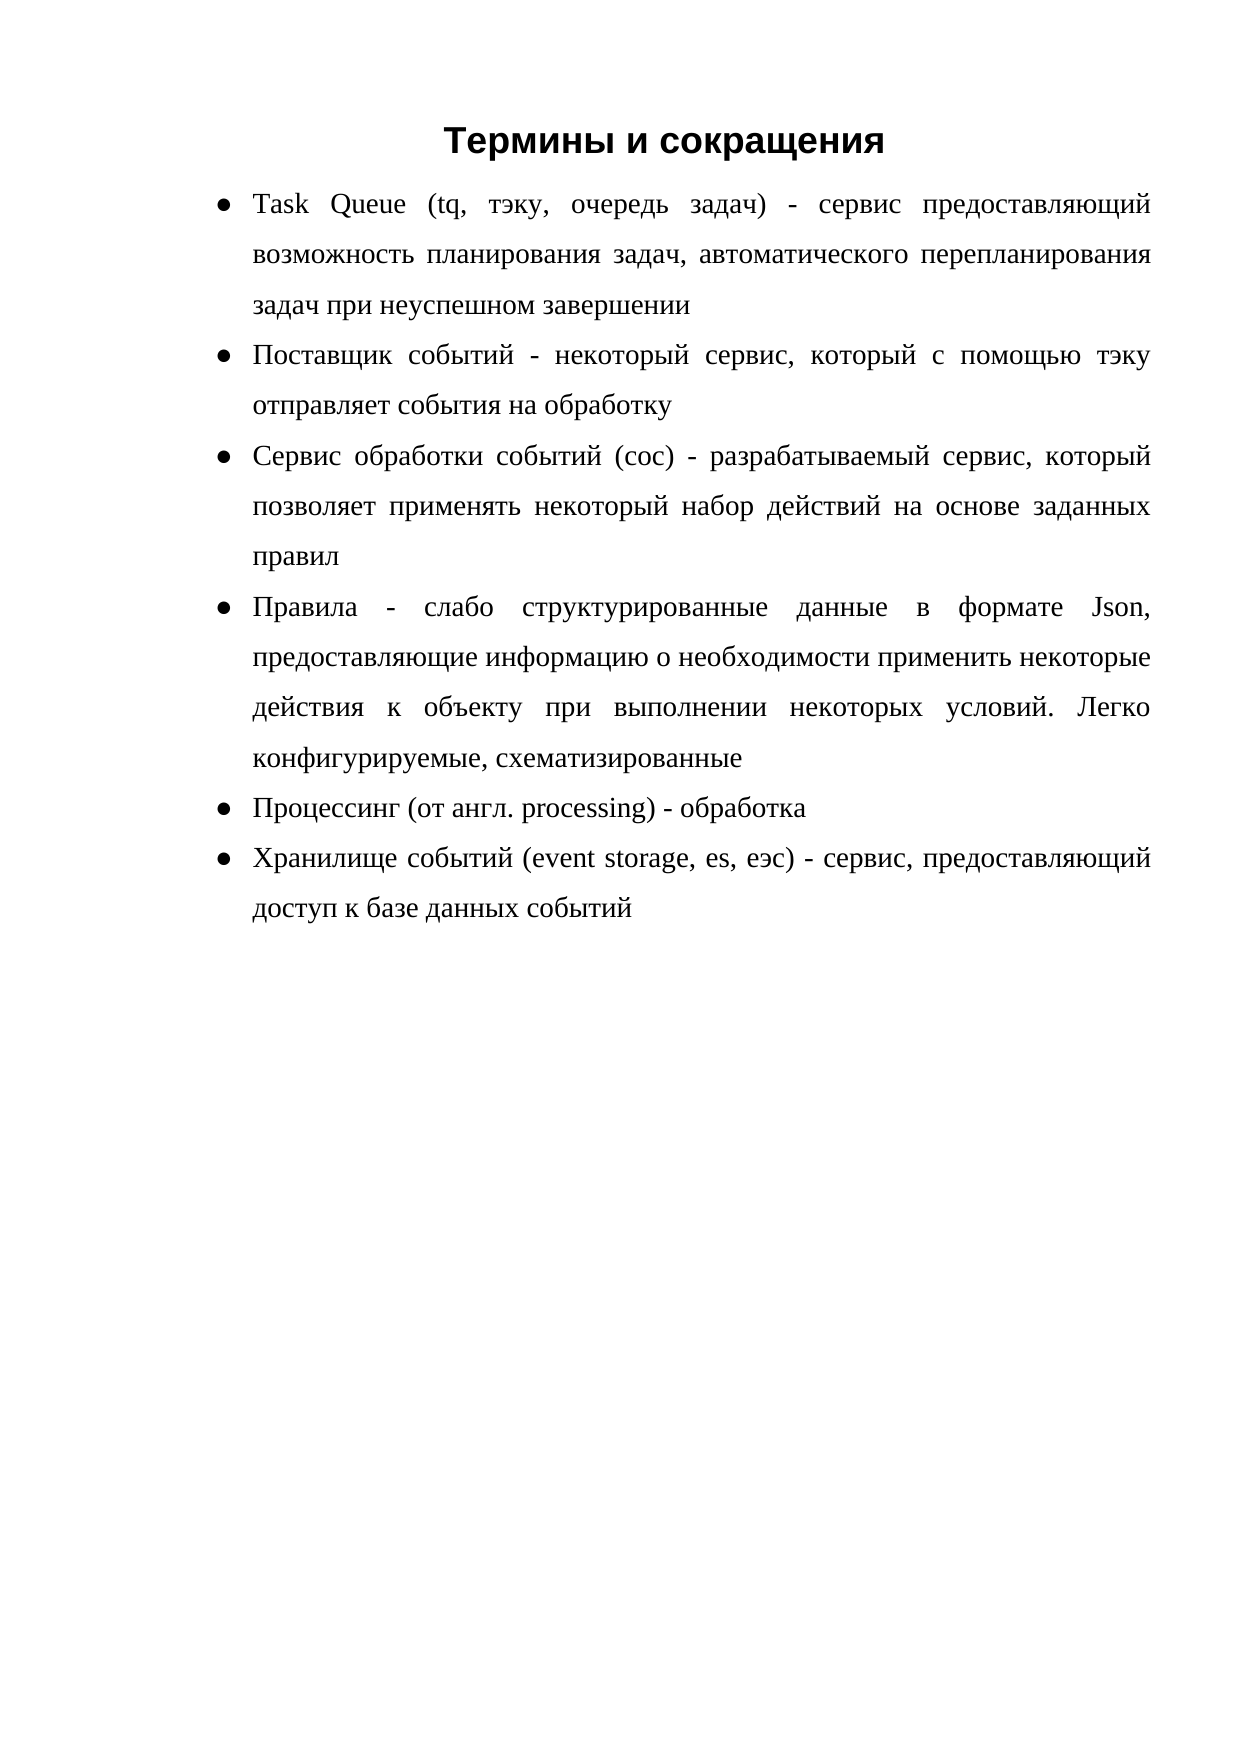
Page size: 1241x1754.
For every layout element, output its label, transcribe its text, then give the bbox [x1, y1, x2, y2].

list Поставщик событий - некоторый сервис, который с помощью тэку отправляет события на обработку [215, 337, 1152, 421]
list Хранилище событий (event storage, es, еэс) - сервис, предоставляющий доступ к базе данных событий [215, 840, 1152, 924]
list Правила - слабо структурированные данные в формате Json, предоставляющие информацию о необходимости применить некоторые действия к объекту при выполнении некоторых условий. Легко конфигурируемые, схематизированные [215, 589, 1152, 773]
list Task Queue (tq, тэку, очередь задач) - сервис предоставляющий возможность планирования задач, автоматического перепланирования задач при неуспешном завершении [215, 186, 1152, 320]
list Сервис обработки событий (сос) - разрабатываемый сервис, который позволяет применять некоторый набор действий на основе заданных правил [215, 438, 1152, 572]
subtitle Термины и сокращения [177, 118, 1152, 161]
list Процессинг (от англ. processing) - обработка [215, 790, 1152, 823]
